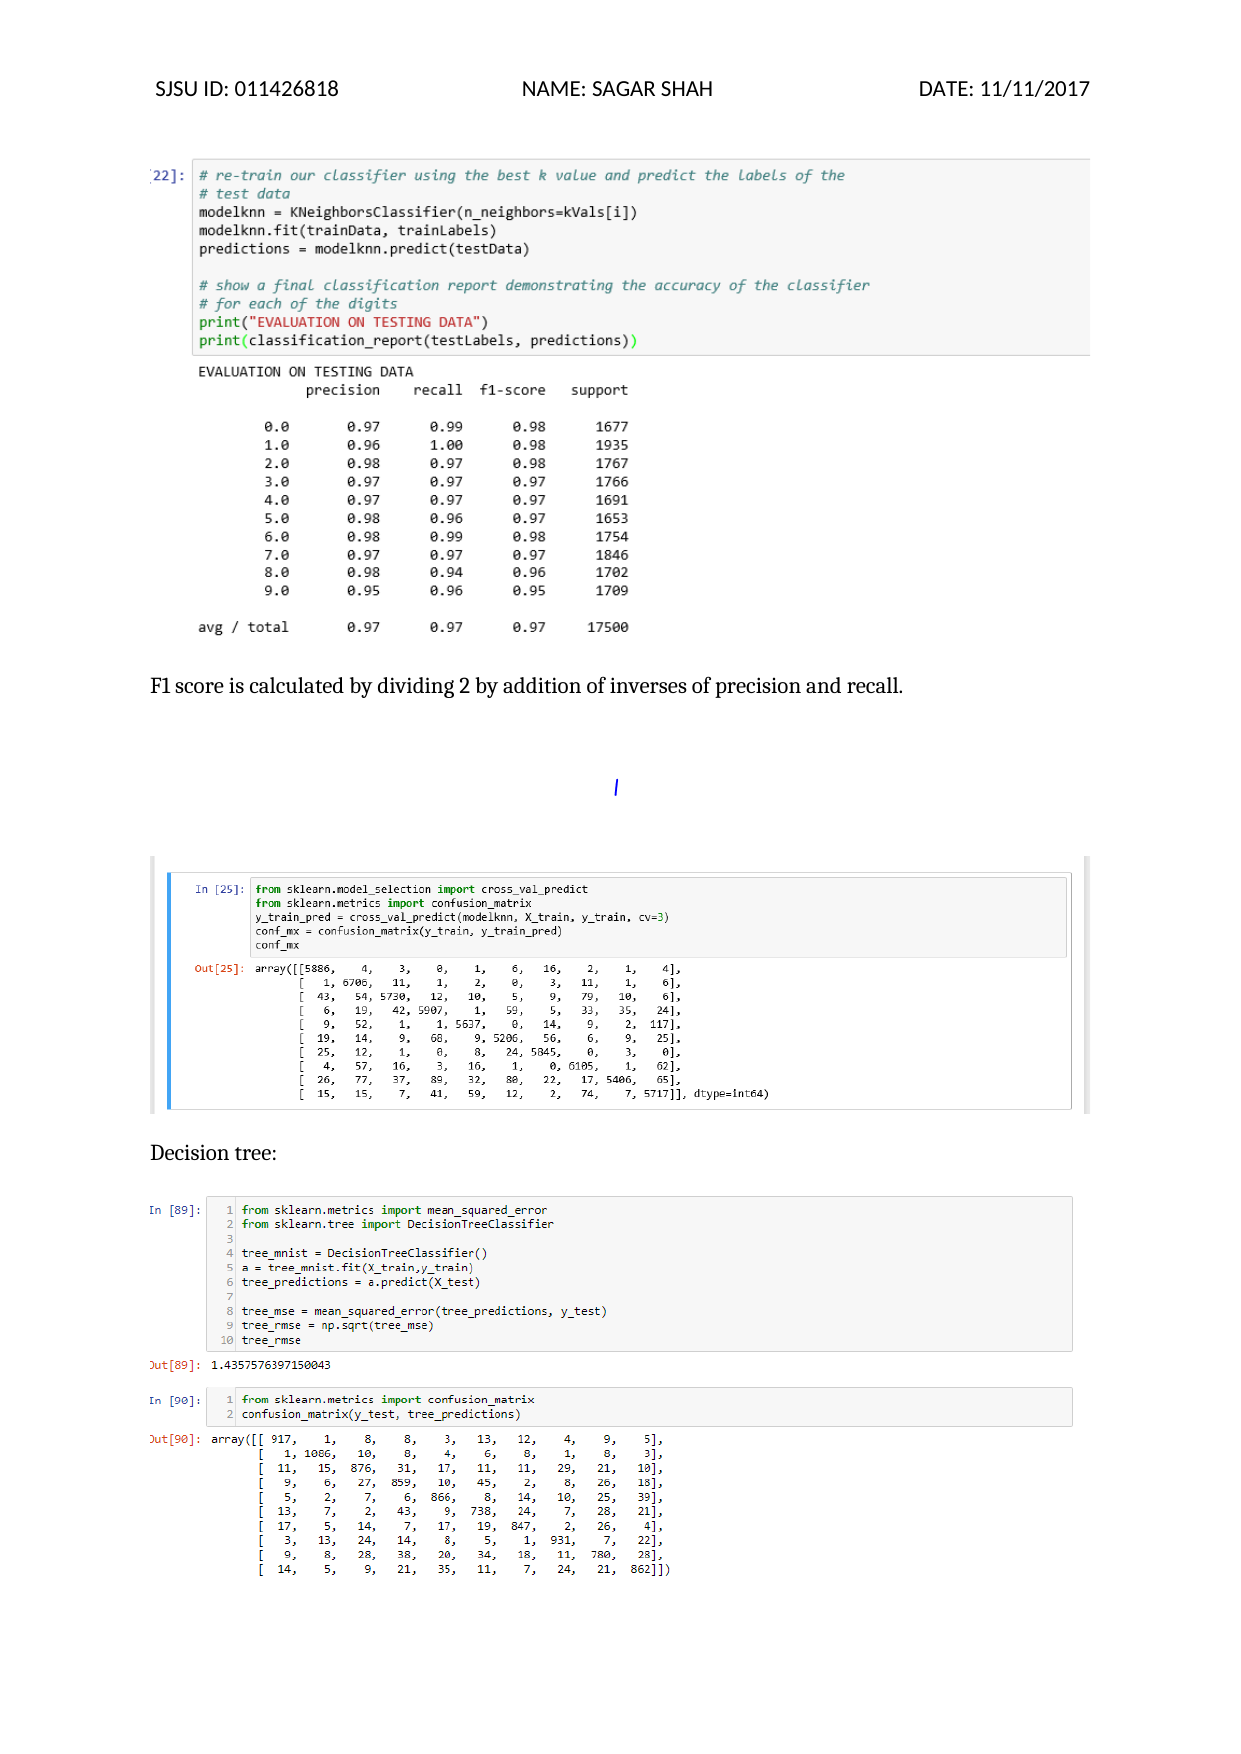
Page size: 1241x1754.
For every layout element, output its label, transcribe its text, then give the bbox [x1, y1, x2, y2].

picture [150, 778, 1091, 1114]
picture [150, 1192, 1091, 1584]
text Decision tree: [150, 1140, 1090, 1166]
text F1 score is calculated by dividing 2 by addition of inverses of precision and recall. [150, 673, 1090, 700]
picture [150, 150, 1091, 646]
